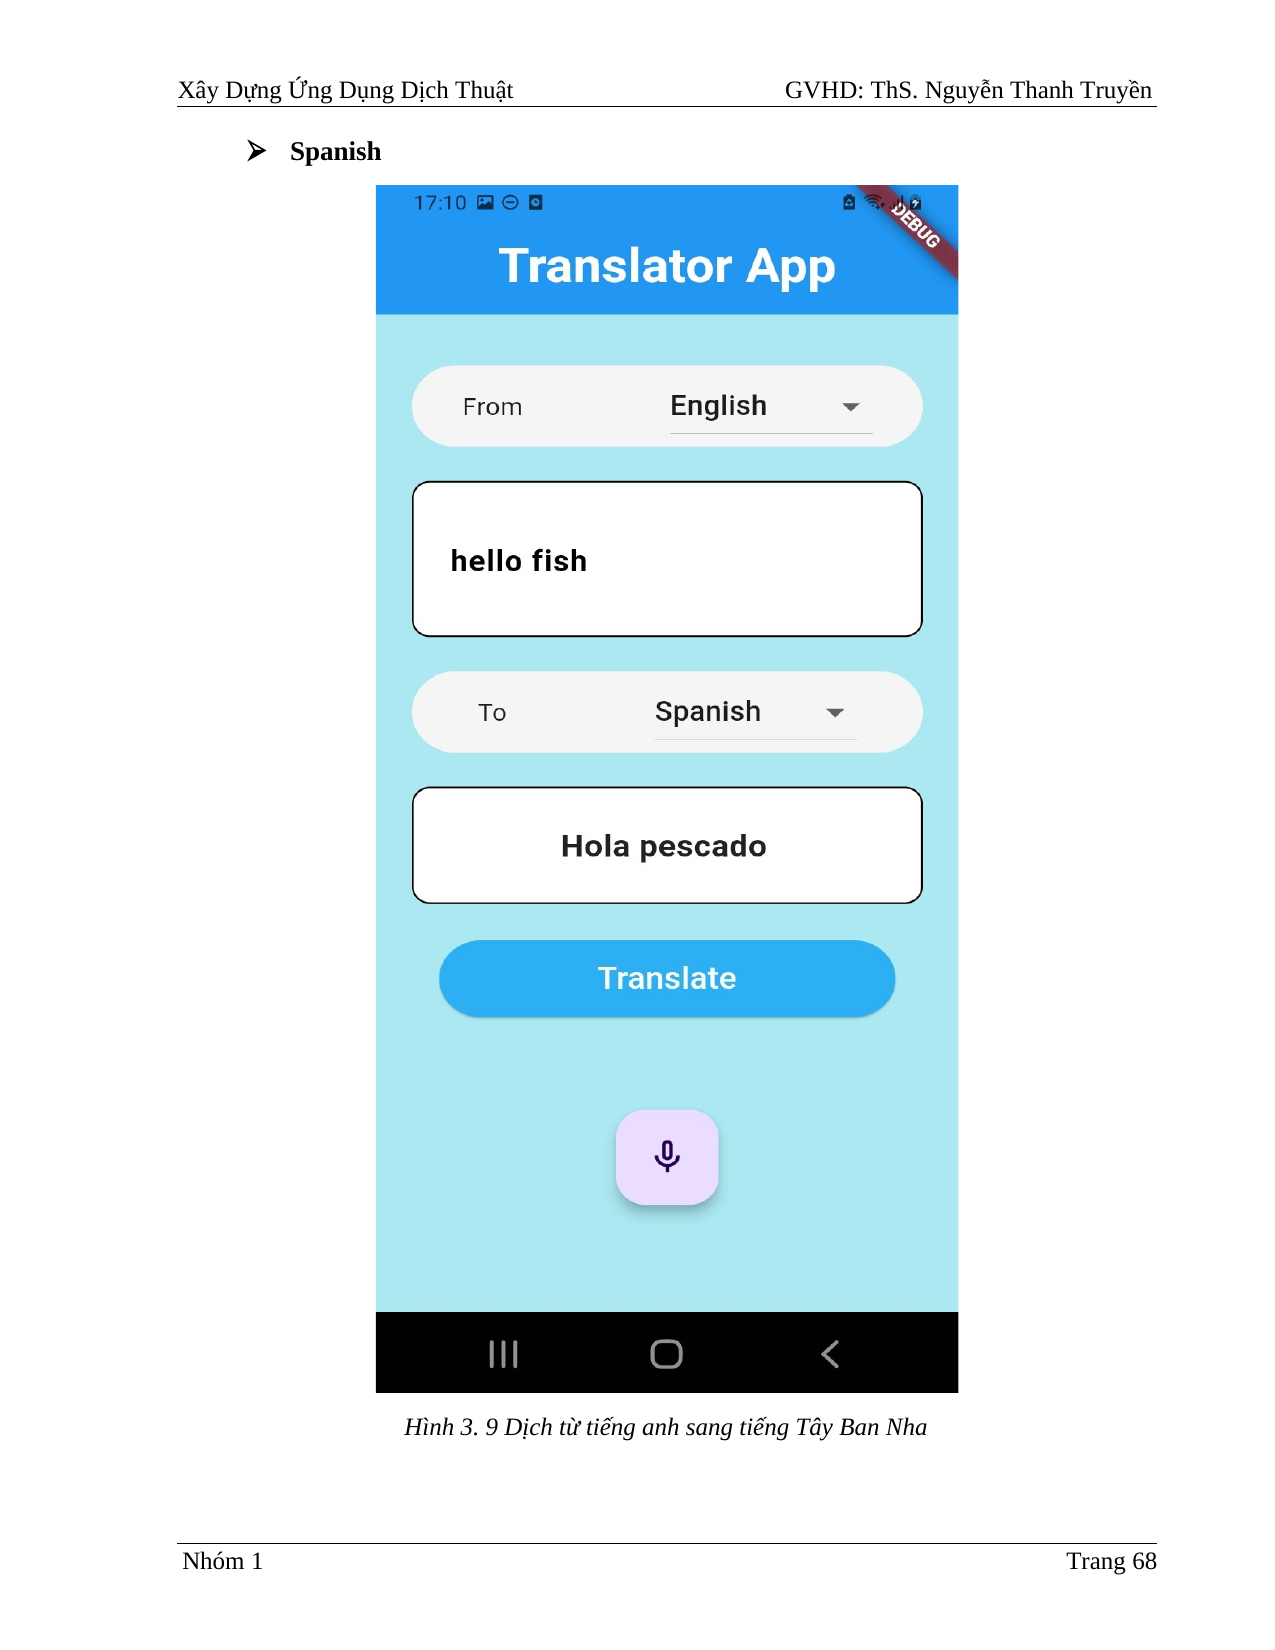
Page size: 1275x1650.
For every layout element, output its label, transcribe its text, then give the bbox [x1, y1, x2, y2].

picture [375, 185, 959, 1393]
list Spanish [246, 135, 1157, 166]
text Hình 3. 9 Dịch từ tiếng anh sang tiếng Tây Ban Nha [177, 1412, 1157, 1441]
